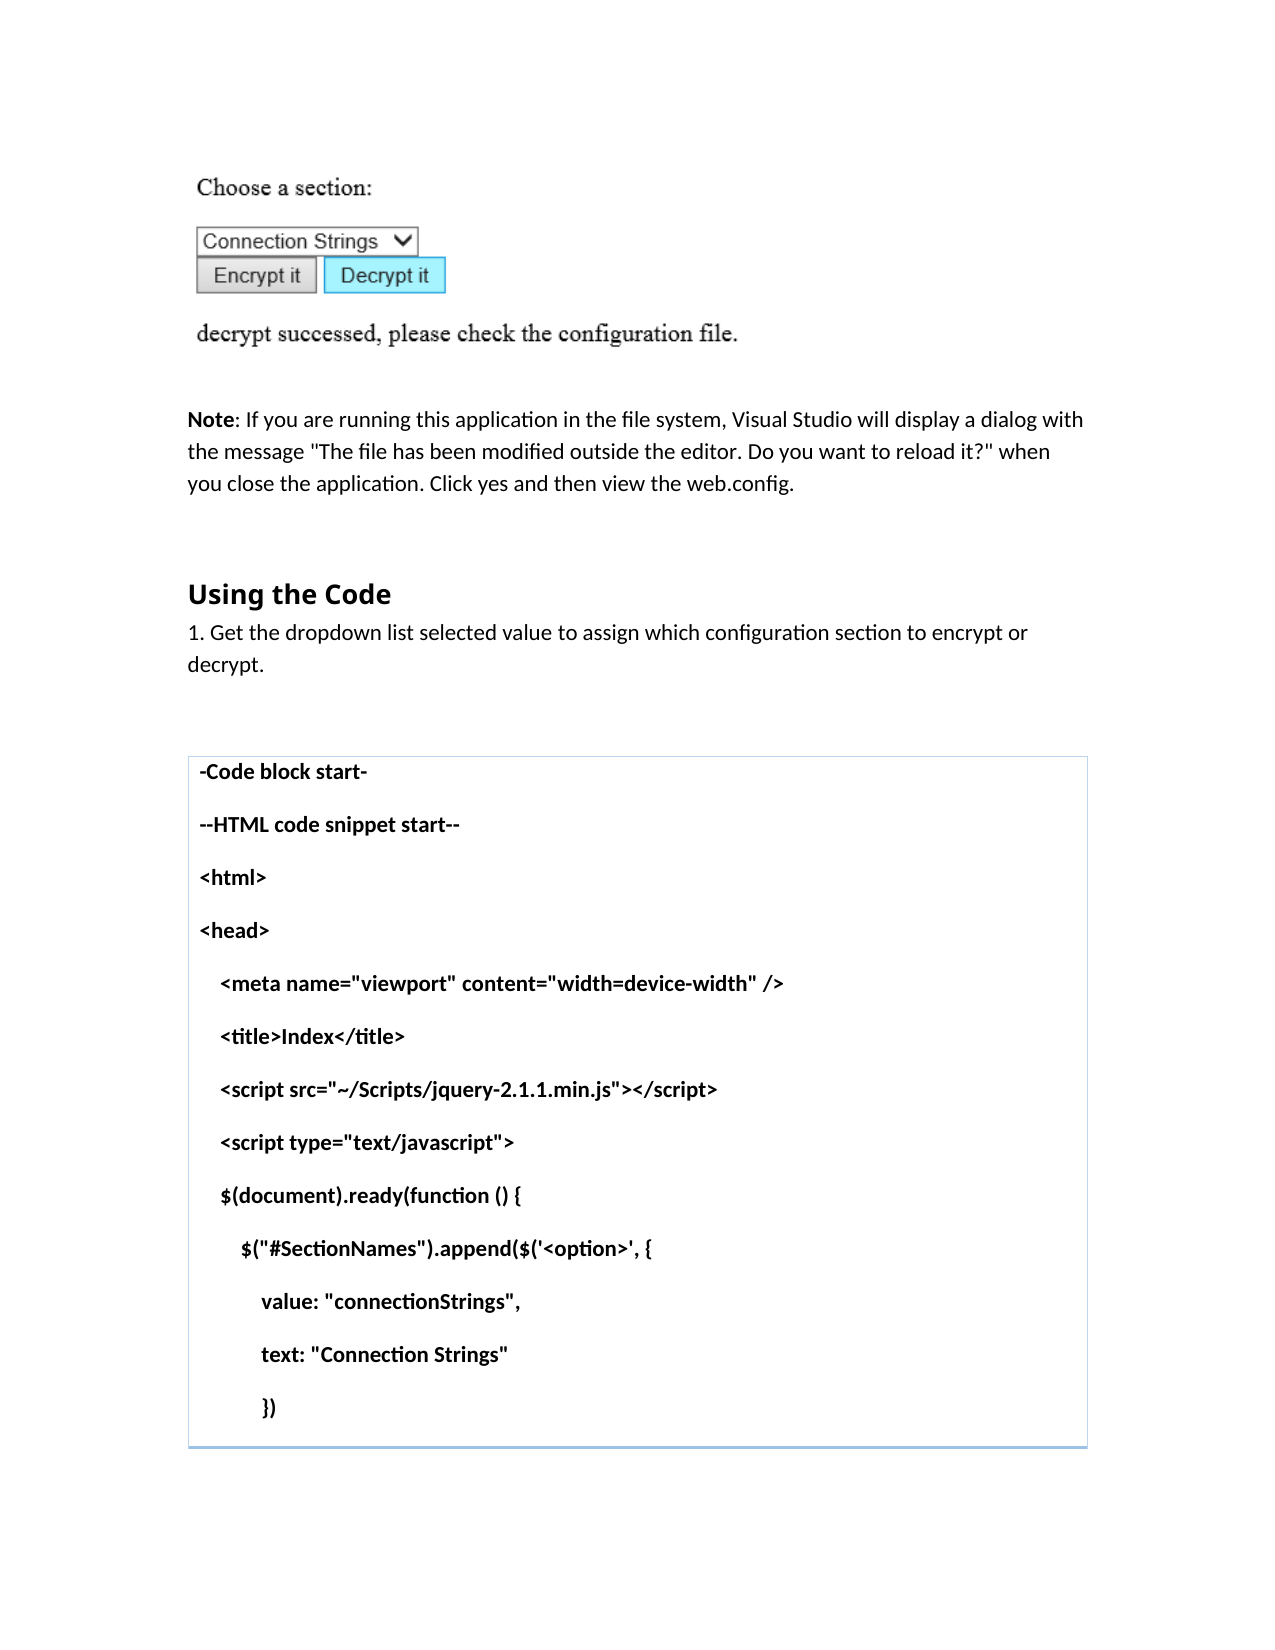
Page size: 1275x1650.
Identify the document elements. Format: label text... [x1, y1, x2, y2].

text 1. Get the dropdown list selected value to assign which configuration section to encrypt or decrypt. [187, 618, 1087, 678]
subtitle Using the Code [187, 576, 1087, 612]
text Note: If you are running this application in the file system, Visual Studio will display a dialog with the message "The file has been modified outside the editor. Do you want to reload it?" when you close the application. Click yes and then view the web.config. [187, 405, 1087, 497]
picture [187, 150, 815, 380]
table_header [189, 757, 1087, 1446]
